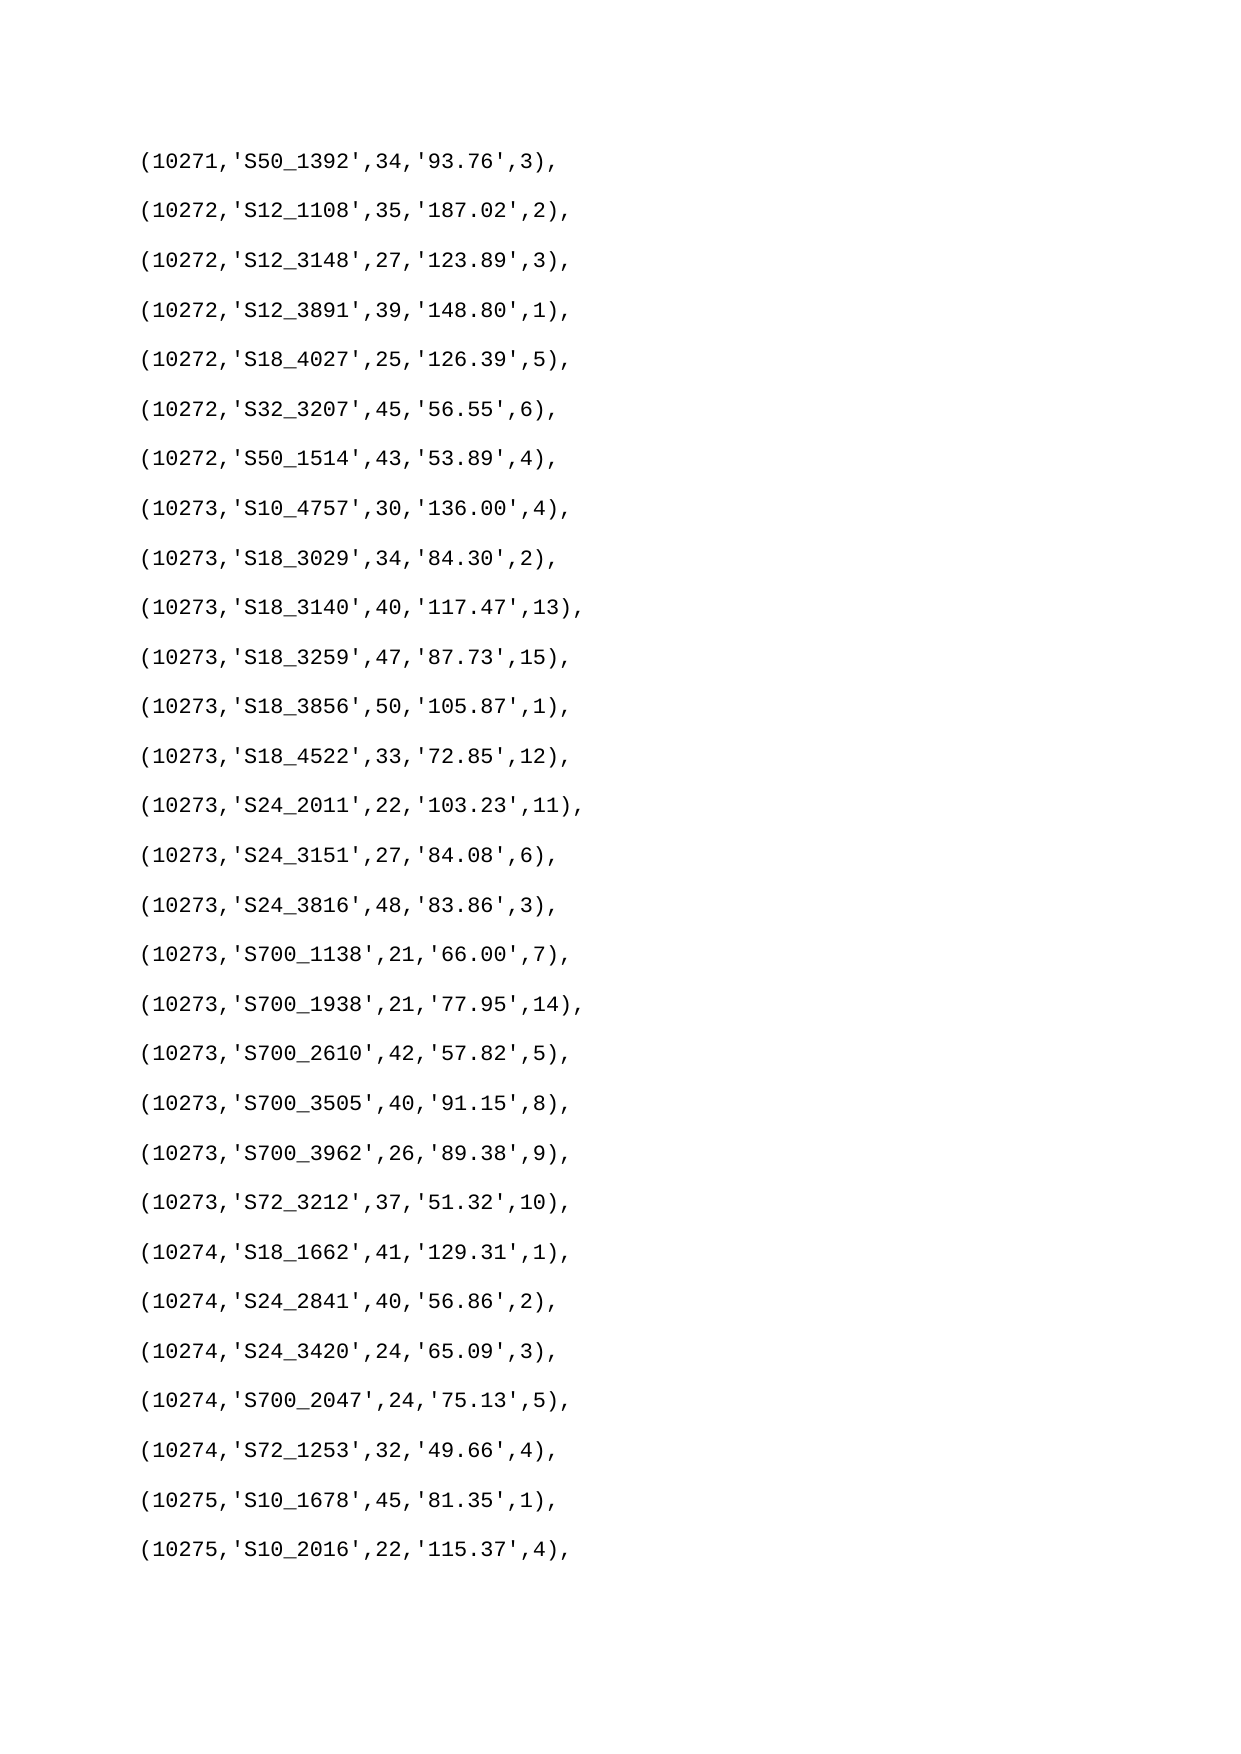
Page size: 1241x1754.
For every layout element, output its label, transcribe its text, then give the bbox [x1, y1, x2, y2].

text (10274,'S72_1253',32,'49.66',4), [139, 1439, 1101, 1464]
text (10272,'S12_1108',35,'187.02',2), [139, 199, 1101, 224]
text (10275,'S10_2016',22,'115.37',4), [139, 1538, 1101, 1563]
text (10273,'S700_1938',21,'77.95',14), [139, 993, 1101, 1018]
text (10272,'S12_3148',27,'123.89',3), [139, 249, 1101, 274]
text (10271,'S50_1392',34,'93.76',3), [139, 150, 1101, 175]
text (10273,'S18_3259',47,'87.73',15), [139, 646, 1101, 671]
text (10272,'S32_3207',45,'56.55',6), [139, 398, 1101, 423]
text (10273,'S72_3212',37,'51.32',10), [139, 1191, 1101, 1216]
text (10274,'S24_3420',24,'65.09',3), [139, 1340, 1101, 1365]
text (10273,'S700_3962',26,'89.38',9), [139, 1142, 1101, 1166]
text (10273,'S18_3029',34,'84.30',2), [139, 547, 1101, 571]
text (10273,'S700_1138',21,'66.00',7), [139, 943, 1101, 968]
text (10274,'S18_1662',41,'129.31',1), [139, 1241, 1101, 1266]
text (10272,'S18_4027',25,'126.39',5), [139, 348, 1101, 373]
text (10273,'S700_2610',42,'57.82',5), [139, 1042, 1101, 1067]
text (10273,'S24_2011',22,'103.23',11), [139, 794, 1101, 819]
text (10272,'S12_3891',39,'148.80',1), [139, 299, 1101, 323]
text (10273,'S700_3505',40,'91.15',8), [139, 1092, 1101, 1117]
text (10273,'S18_3140',40,'117.47',13), [139, 596, 1101, 621]
text (10273,'S18_4522',33,'72.85',12), [139, 745, 1101, 770]
text (10273,'S24_3816',48,'83.86',3), [139, 894, 1101, 918]
text (10274,'S24_2841',40,'56.86',2), [139, 1290, 1101, 1315]
text (10274,'S700_2047',24,'75.13',5), [139, 1389, 1101, 1414]
text (10272,'S50_1514',43,'53.89',4), [139, 447, 1101, 472]
text (10275,'S10_1678',45,'81.35',1), [139, 1489, 1101, 1513]
text (10273,'S18_3856',50,'105.87',1), [139, 695, 1101, 720]
text (10273,'S24_3151',27,'84.08',6), [139, 844, 1101, 869]
text (10273,'S10_4757',30,'136.00',4), [139, 497, 1101, 522]
